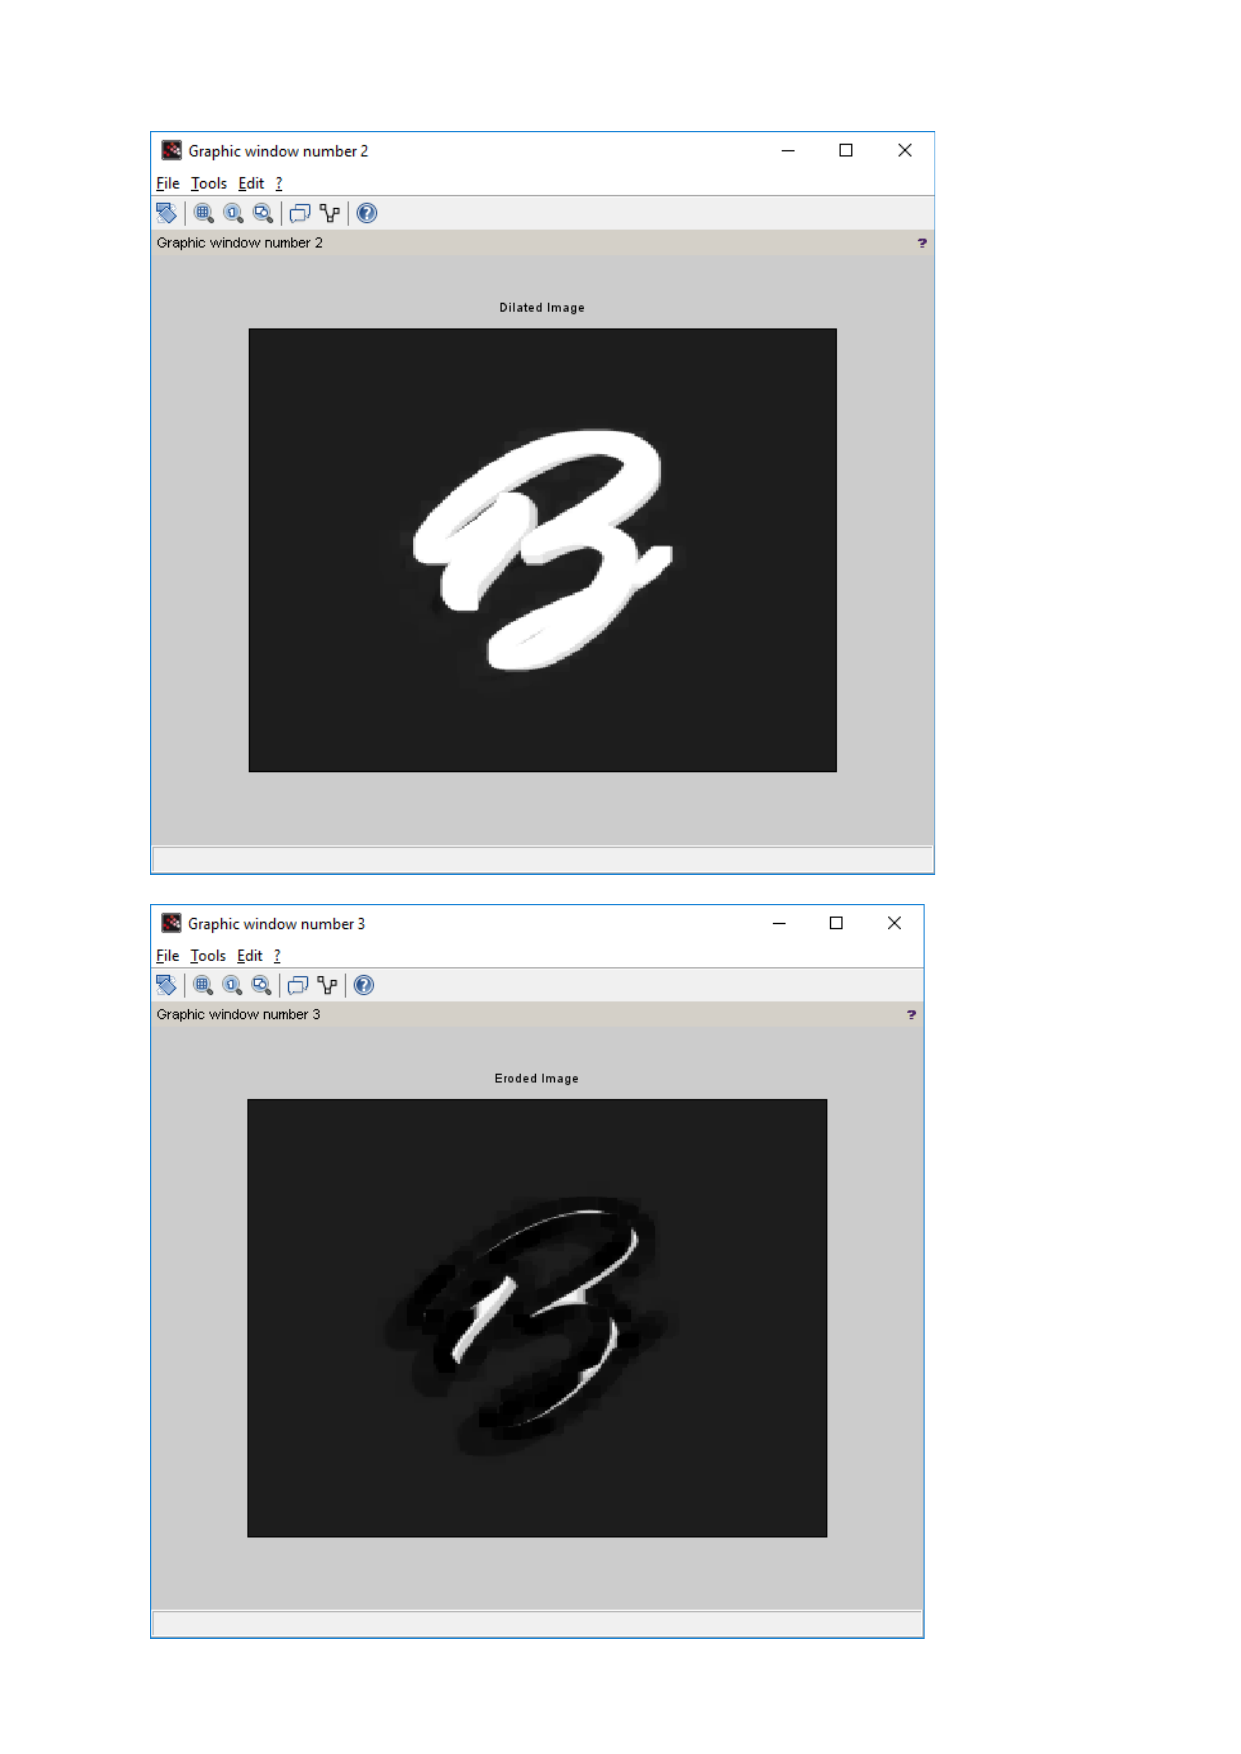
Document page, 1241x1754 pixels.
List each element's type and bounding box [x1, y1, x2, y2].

picture [150, 131, 936, 875]
picture [150, 904, 925, 1639]
